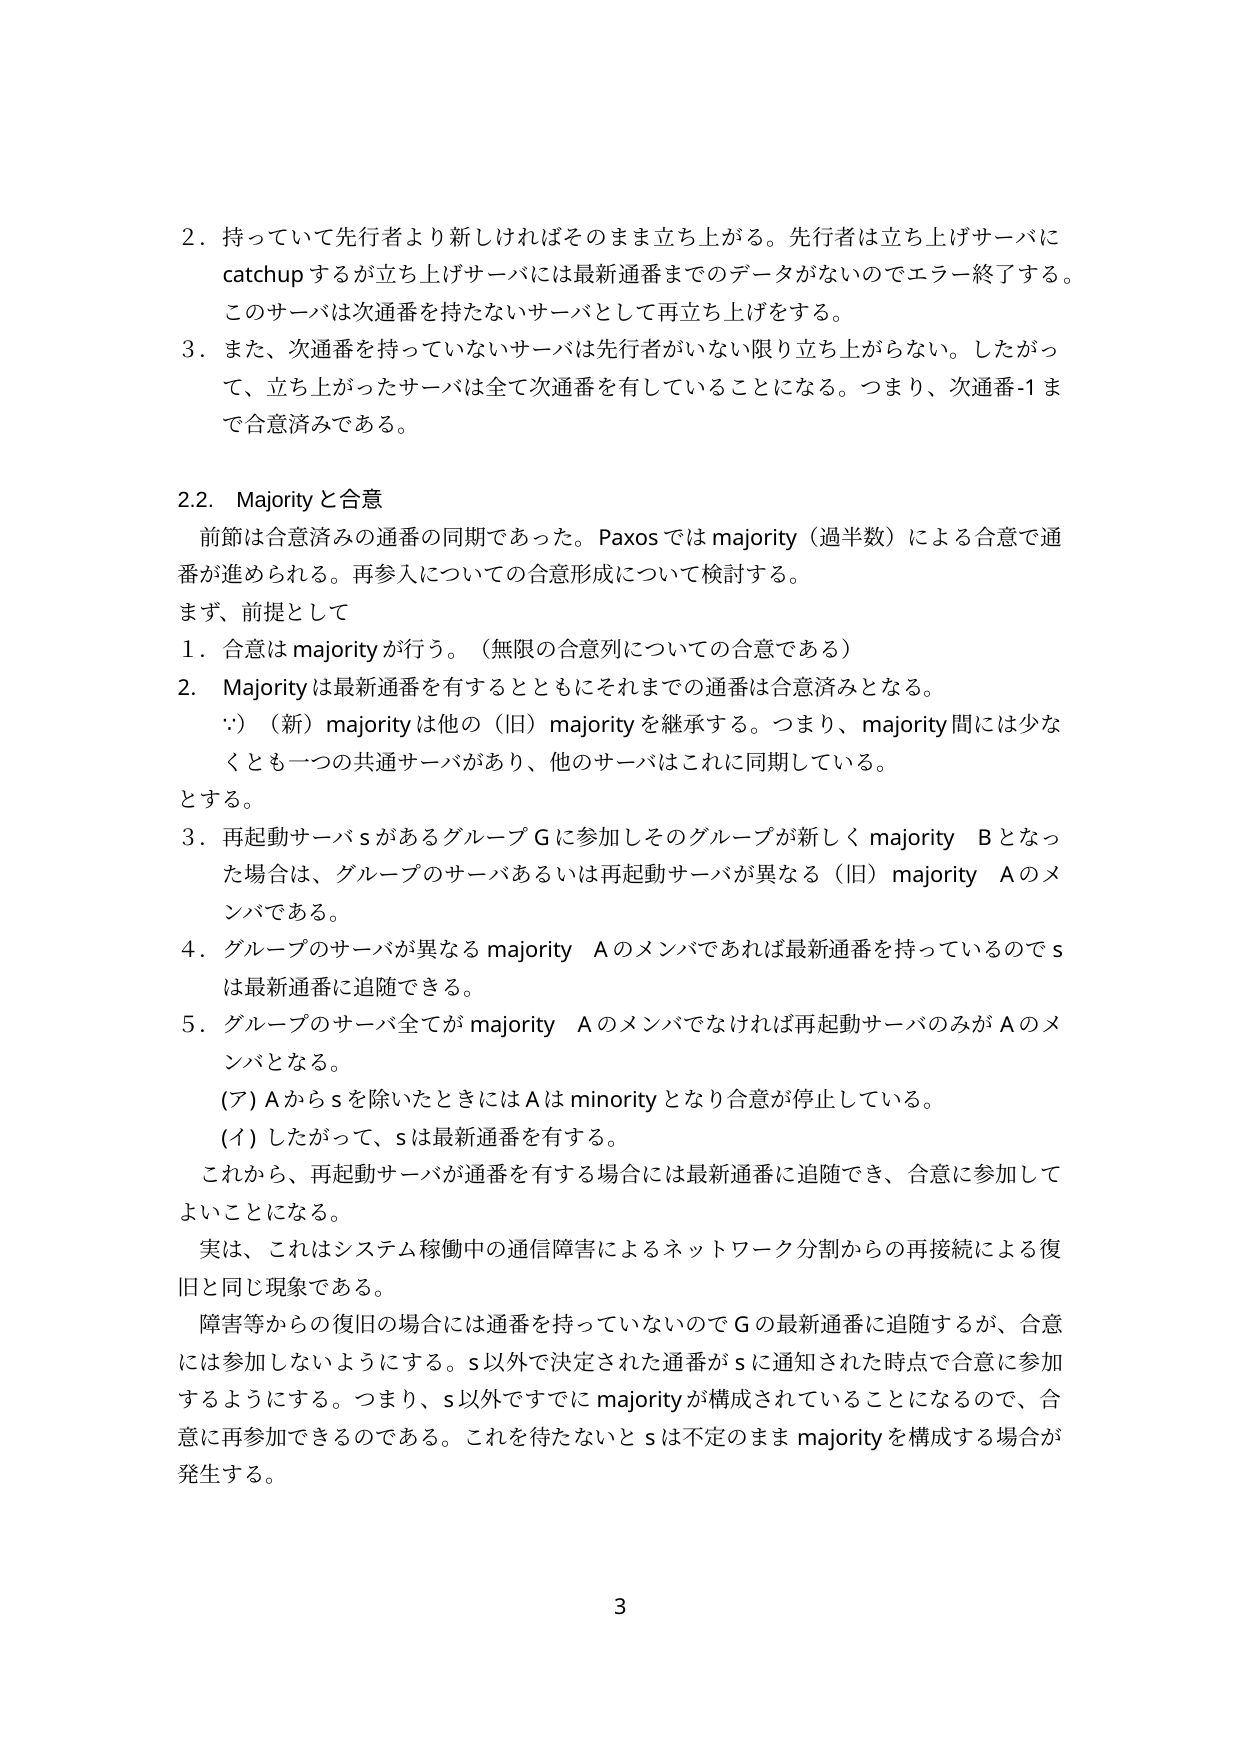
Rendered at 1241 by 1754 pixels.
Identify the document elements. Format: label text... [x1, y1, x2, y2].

list したがって、sは最新通番を有する。 [221, 1117, 1063, 1154]
list ∵）（新）majorityは他の（旧）majorityを継承する。つまり、majority間には少なくとも一つの共通サーバがあり、他のサーバはこれに同期している。 [222, 704, 1063, 779]
list 再起動サーバsがあるグループGに参加しそのグループが新しくmajority Bとなった場合は、グループのサーバあるいは再起動サーバが異なる（旧）majority Aのメンバである。 [177, 817, 1063, 929]
list グループのサーバが異なるmajority Aのメンバであれば最新通番を持っているのでsは最新通番に追随できる。 [177, 929, 1063, 1004]
subtitle Majorityと合意 [177, 479, 1063, 517]
text 障害等からの復旧の場合には通番を持っていないのでGの最新通番に追随するが、合意には参加しないようにする。s以外で決定された通番がsに通知された時点で合意に参加するようにする。つまり、s以外ですでにmajorityが構成されていることになるので、合意に再参加できるのである。これを待たないとsは不定のままmajorityを構成する場合が発生する。 [177, 1304, 1063, 1492]
list Aからsを除いたときにはAはminorityとなり合意が停止している。 [221, 1079, 1063, 1117]
text これから、再起動サーバが通番を有する場合には最新通番に追随でき、合意に参加してよいことになる。 [177, 1154, 1063, 1229]
text 実は、これはシステム稼働中の通信障害によるネットワーク分割からの再接続による復旧と同じ現象である。 [177, 1229, 1063, 1304]
list また、次通番を持っていないサーバは先行者がいない限り立ち上がらない。したがって、立ち上がったサーバは全て次通番を有していることになる。つまり、次通番-1まで合意済みである。 [177, 329, 1063, 442]
text とする。 [177, 779, 1063, 817]
list 持っていて先行者より新しければそのまま立ち上がる。先行者は立ち上げサーバにcatchupするが立ち上げサーバには最新通番までのデータがないのでエラー終了する。このサーバは次通番を持たないサーバとして再立ち上げをする。 [177, 217, 1063, 329]
text 前節は合意済みの通番の同期であった。Paxosではmajority（過半数）による合意で通番が進められる。再参入についての合意形成について検討する。 [177, 517, 1063, 592]
list 合意はmajorityが行う。（無限の合意列についての合意である） [177, 629, 1063, 667]
list Majorityは最新通番を有するとともにそれまでの通番は合意済みとなる。 [177, 667, 1063, 704]
list グループのサーバ全てがmajority Aのメンバでなければ再起動サーバのみがAのメンバとなる。 [177, 1004, 1063, 1079]
text まず、前提として [177, 592, 1063, 629]
